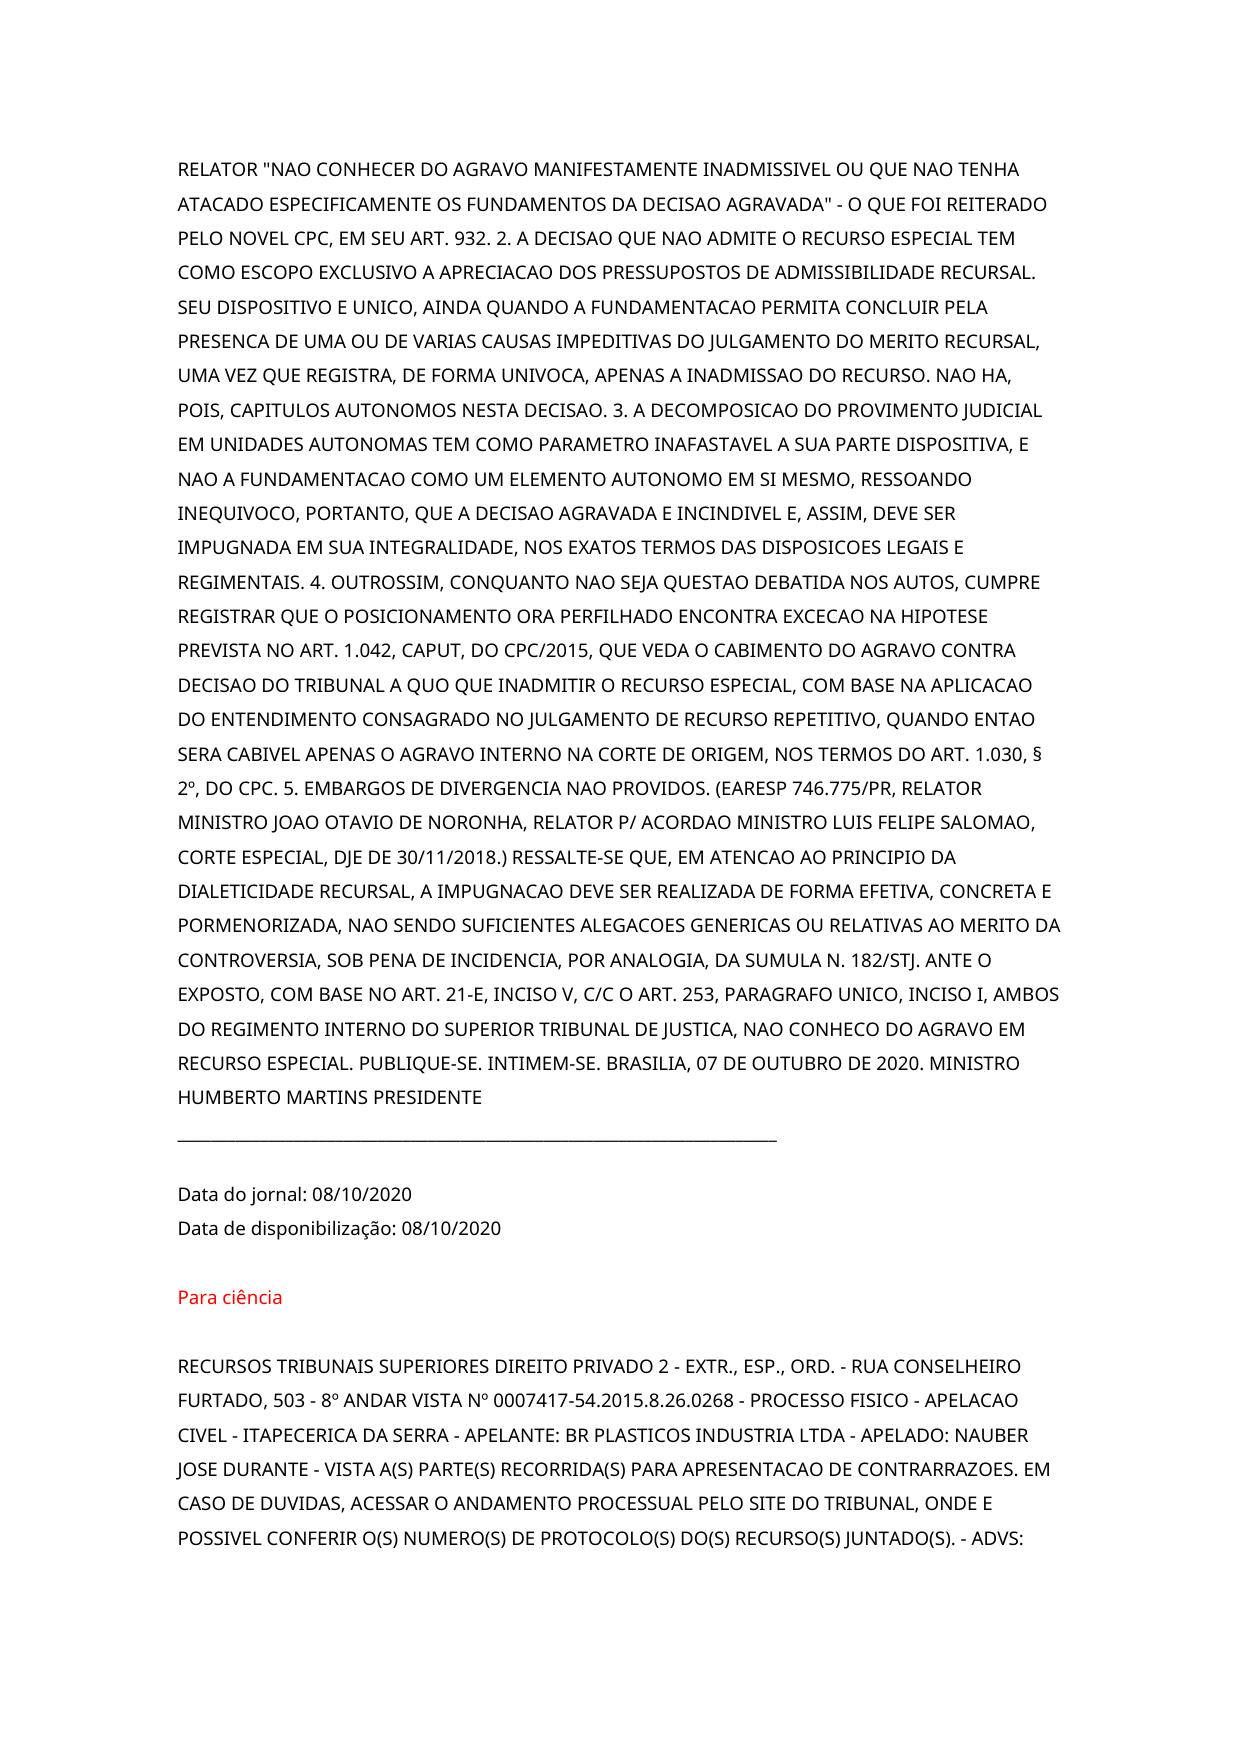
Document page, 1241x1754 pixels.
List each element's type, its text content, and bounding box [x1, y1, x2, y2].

text Data de disponibilização: 08/10/2020 [177, 1207, 1063, 1241]
text Para ciência [177, 1276, 1063, 1310]
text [177, 148, 1063, 1110]
text Data do jornal: 08/10/2020 [177, 1172, 1063, 1207]
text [177, 1344, 1063, 1551]
text ________________________________________________________________________ [177, 1110, 1063, 1144]
